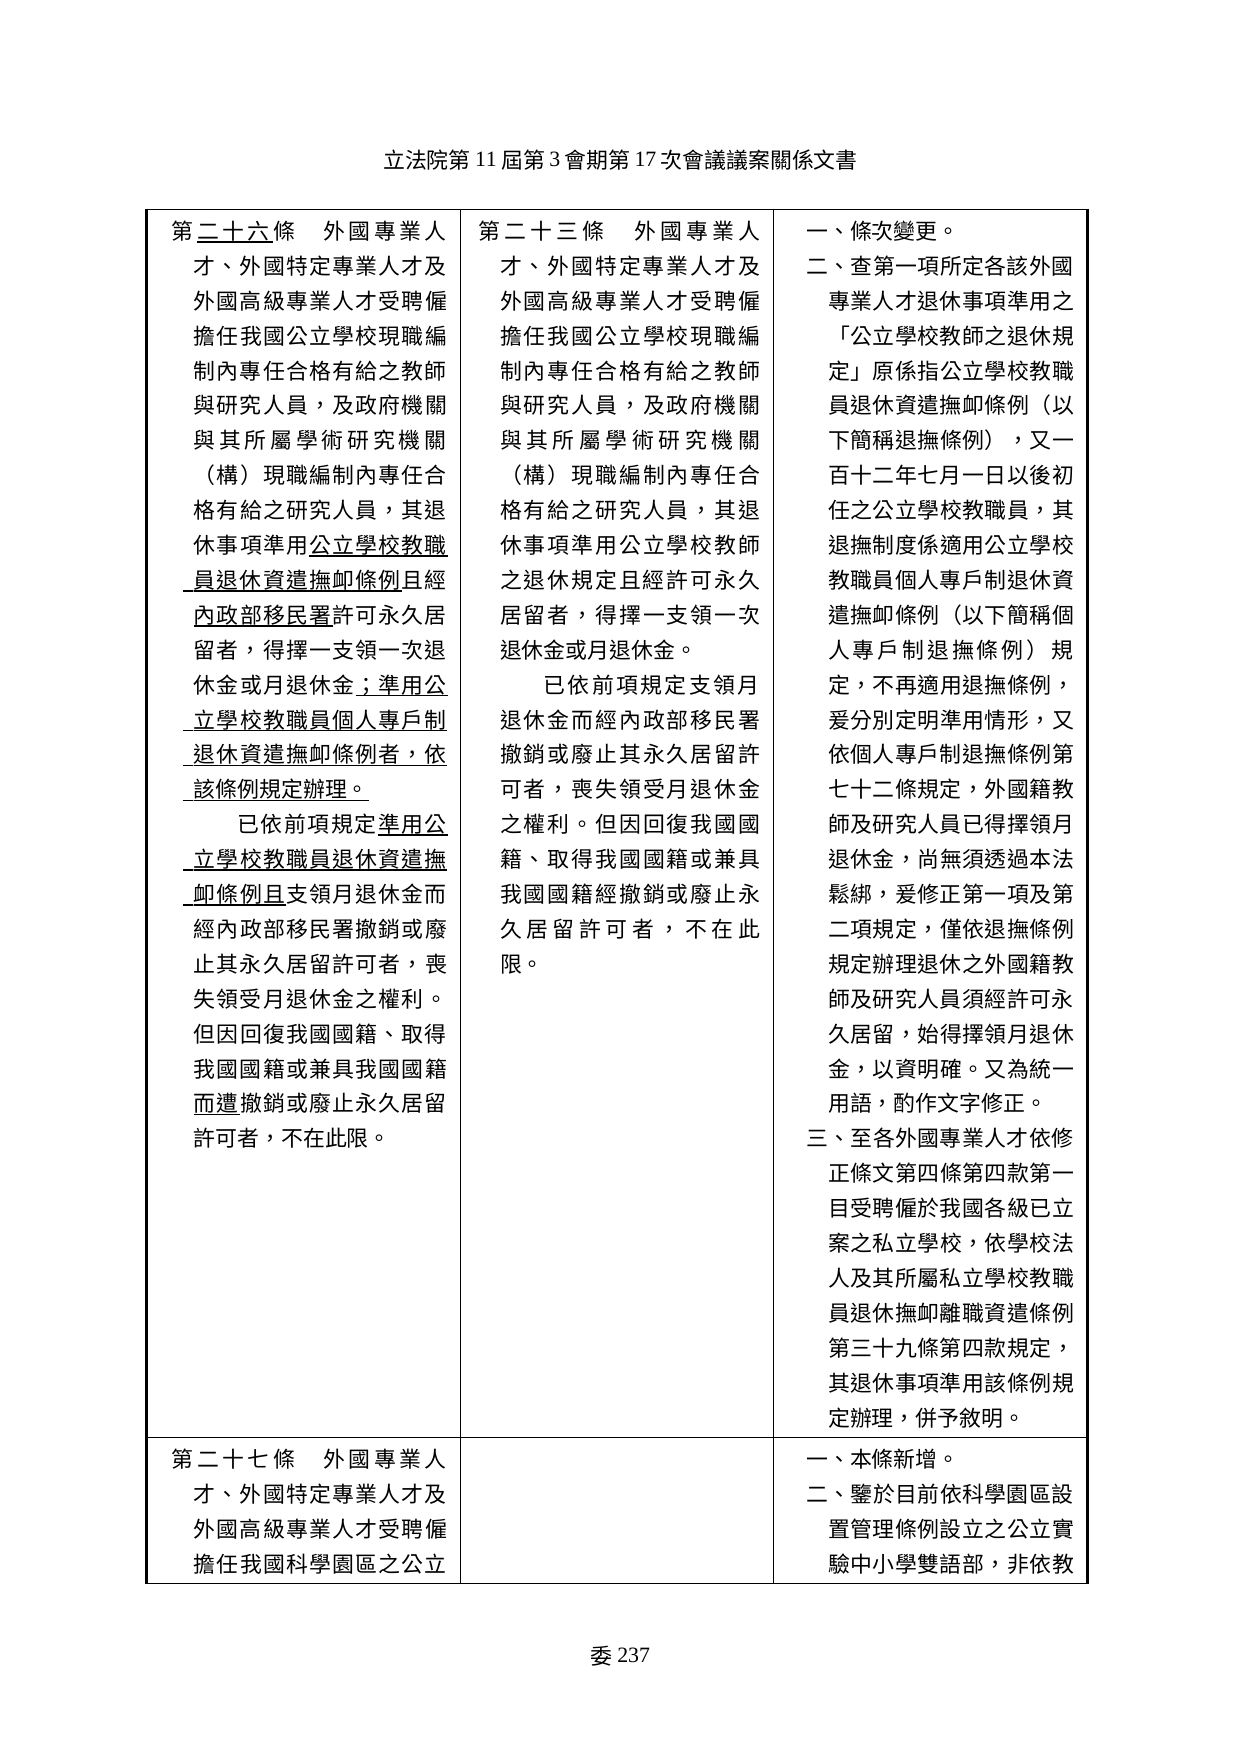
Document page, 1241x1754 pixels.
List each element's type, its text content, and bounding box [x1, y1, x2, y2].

table_cell 第二十三條 外國專業人才、外國特定專業人才及外國高級專業人才受聘僱擔任我國公立學校現職編制內專任合格有給之教師與研究人員，及政府機關與其所屬學術研究機關（構）現職編制內專任合格有給之研究人員，其退休事項準用公立學校教師之退休規定且經許可永久居留者，得擇一支領一次退休金或月退休金。 已依前項規定支領月退休金而經內政部移民署撤銷或廢止其永久居留許可者，喪失領受月退休金之權利。但因回復我國國籍、取得我國國籍或兼具我國國籍經撤銷或廢止永久居留許可者，不在此限。 [461, 210, 773, 1437]
table_cell 第二十六條 外國專業人才、外國特定專業人才及外國高級專業人才受聘僱擔任我國公立學校現職編制內專任合格有給之教師與研究人員，及政府機關與其所屬學術研究機關（構）現職編制內專任合格有給之研究人員，其退休事項準用公立學校教職員退休資遣撫卹條例且經內政部移民署許可永久居留者，得擇一支領一次退休金或月退休金；準用公立學校教職員個人專戶制退休資遣撫卹條例者，依該條例規定辦理。 已依前項規定準用公立學校教職員退休資遣撫卹條例且支領月退休金而經內政部移民署撤銷或廢止其永久居留許可者，喪失領受月退休金之權利。但因回復我國國籍、取得我國國籍或兼具我國國籍而遭撤銷或廢止永久居留許可者，不在此限。 [148, 210, 460, 1437]
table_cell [148, 1438, 460, 1583]
table_cell [461, 1438, 773, 1583]
table_cell 一、條次變更。 二、查第一項所定各該外國專業人才退休事項準用之「公立學校教師之退休規定」原係指公立學校教職員退休資遣撫卹條例（以下簡稱退撫條例），又一百十二年七月一日以後初任之公立學校教職員，其退撫制度係適用公立學校教職員個人專戶制退休資遣撫卹條例（以下簡稱個人專戶制退撫條例）規定，不再適用退撫條例，爰分別定明準用情形，又依個人專戶制退撫條例第七十二條規定，外國籍教師及研究人員已得擇領月退休金，尚無須透過本法鬆綁，爰修正第一項及第二項規定，僅依退撫條例規定辦理退休之外國籍教師及研究人員須經許可永久居留，始得擇領月退休金，以資明確。又為統一用語，酌作文字修正。 三、至各外國專業人才依修正條文第四條第四款第一目受聘僱於我國各級已立案之私立學校，依學校法人及其所屬私立學校教職員退休撫卹離職資遣條例第三十九條第四款規定，其退休事項準用該條例規定辦理，併予敘明。 [774, 210, 1086, 1437]
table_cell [774, 1438, 1086, 1583]
